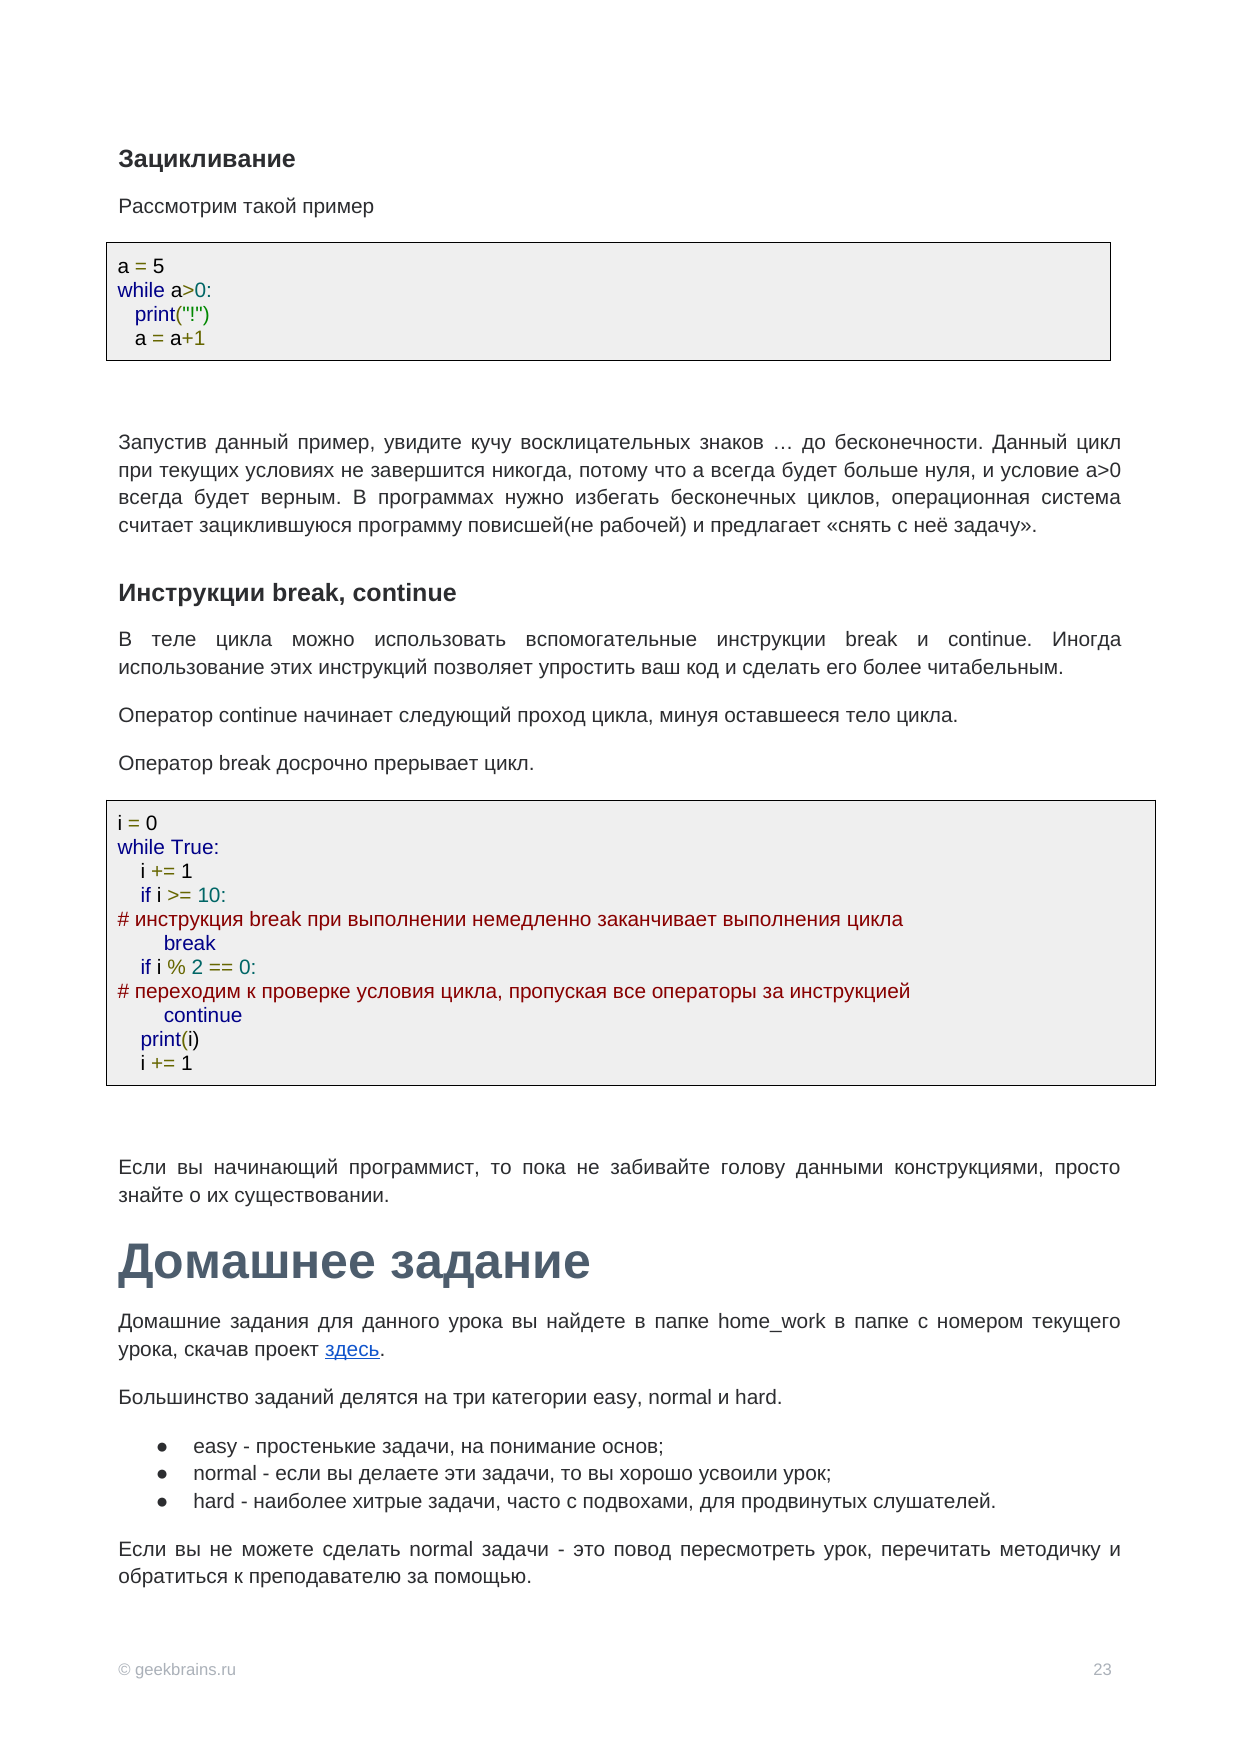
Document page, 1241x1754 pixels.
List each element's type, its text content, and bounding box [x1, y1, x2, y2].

text Оператор break досрочно прерывает цикл. [118, 751, 1122, 775]
text В теле цикла можно использовать вспомогательные инструкции break и continue. Иногда использование этих инструкций позволяет упростить ваш код и сделать его более читабельным. [118, 627, 1122, 678]
text Если вы начинающий программист, то пока не забивайте голову данными конструкциями, просто знайте о их существовании. [118, 1155, 1122, 1207]
table_header a = 5 while a>0: print("!") a = a+1 [107, 243, 1110, 360]
subtitle Инструкции break, continue [118, 577, 1122, 606]
subtitle Домашнее задание [118, 1231, 1122, 1288]
list normal - если вы делаете эти задачи, то вы хорошо усвоили урок; [156, 1461, 1122, 1485]
list hard - наиболее хитрые задачи, часто с подвохами, для продвинутых слушателей. [156, 1488, 1122, 1512]
text Если вы не можете сделать normal задачи - это повод пересмотреть урок, перечитать методичку и обратиться к преподавателю за помощью. [118, 1537, 1122, 1588]
text Рассмотрим такой пример [118, 194, 1122, 218]
text Большинство заданий делятся на три категории easy, normal и hard. [118, 1385, 1122, 1409]
text Оператор continue начинает следующий проход цикла, минуя оставшееся тело цикла. [118, 703, 1122, 727]
text Домашние задания для данного урока вы найдете в папке home_work в папке с номером текущего урока, скачав проект здесь. [118, 1309, 1122, 1361]
table_header i = 0 while True: i += 1 if i >= 10: # инструкция break при выполнении немедленно заканчивает выполнения цикла break if i % 2 == 0: # переходим к проверке условия цикла, пропуская все операторы за инструкцией continue print(i) i += 1 [107, 801, 1155, 1085]
subtitle Зацикливание [118, 144, 1122, 173]
text Запустив данный пример, увидите кучу восклицательных знаков … до бесконечности. Данный цикл при текущих условиях не завершится никогда, потому что a всегда будет больше нуля, и условие a>0 всегда будет верным. В программах нужно избегать бесконечных циклов, операционная система считает зациклившуюся программу повисшей(не рабочей) и предлагает «снять с неё задачу». [118, 430, 1122, 536]
list easy - простенькие задачи, на понимание основ; [156, 1433, 1122, 1457]
